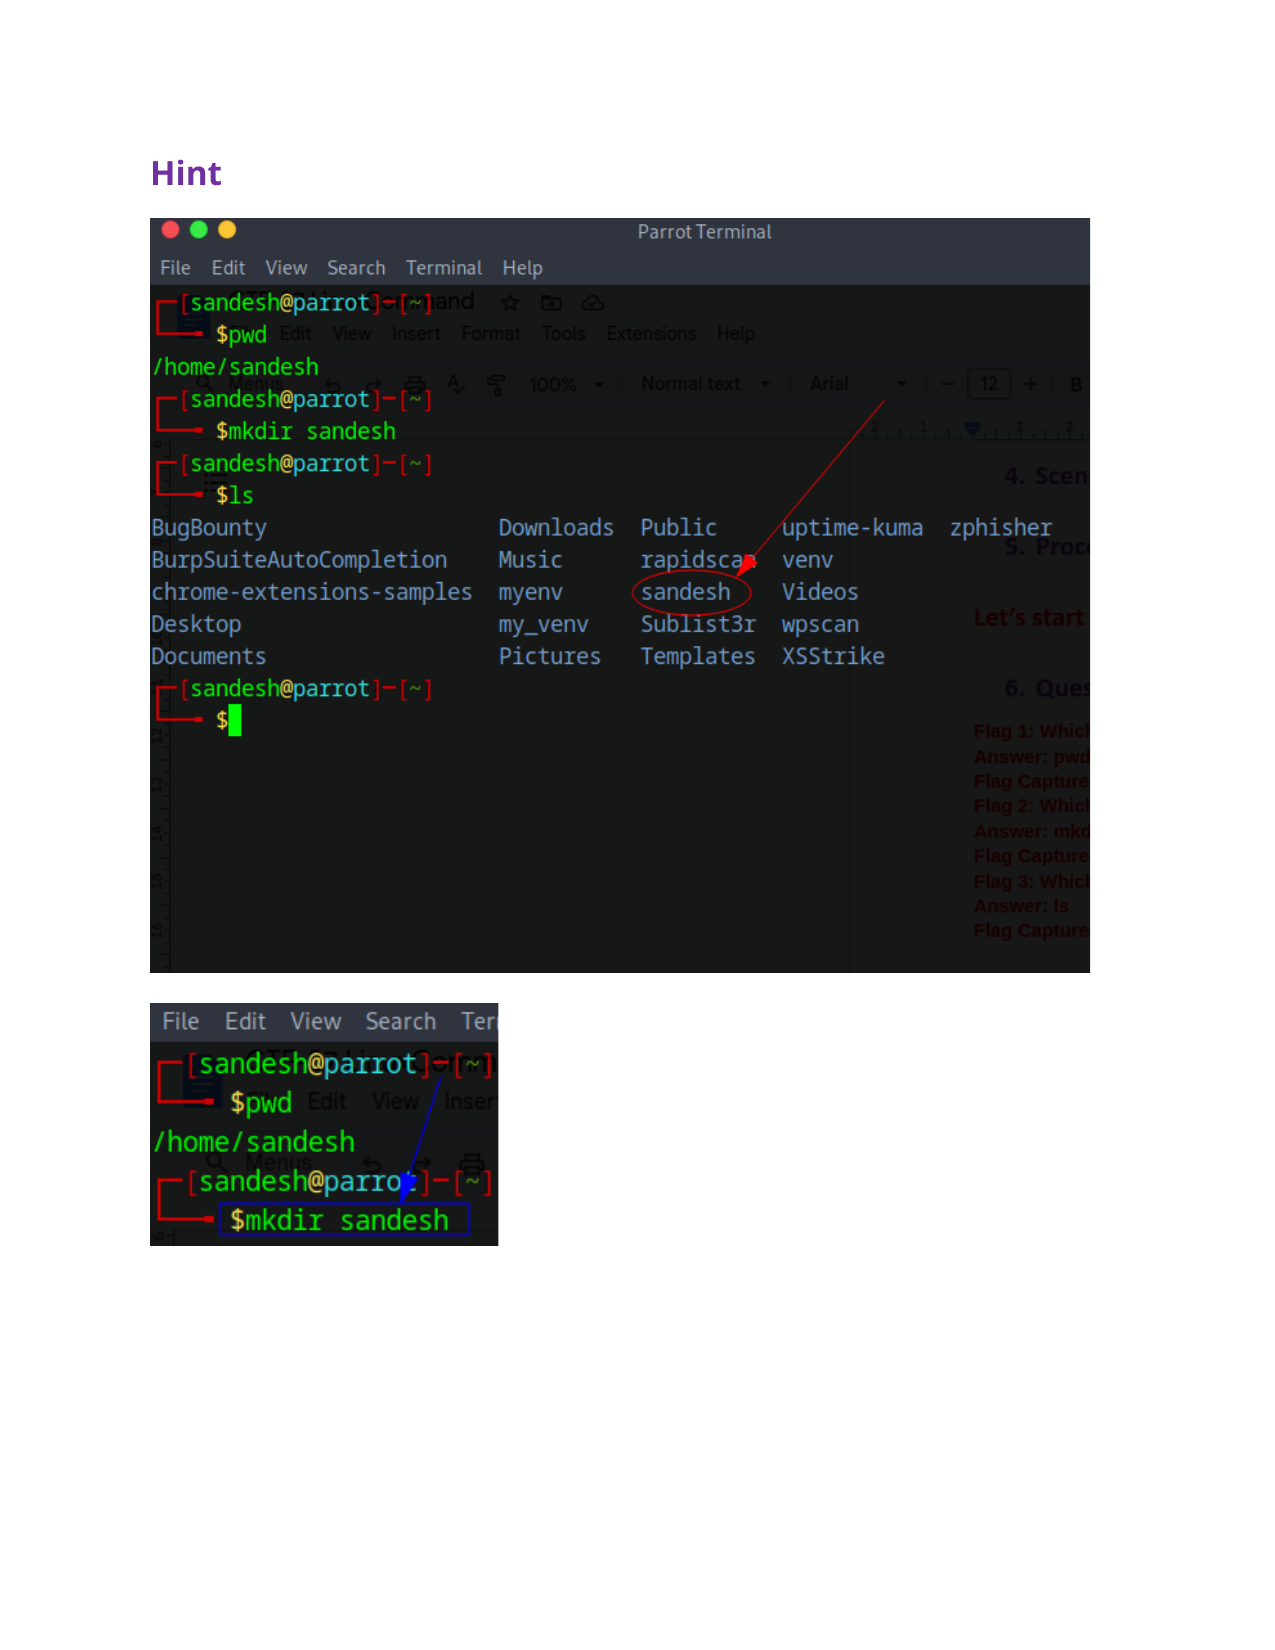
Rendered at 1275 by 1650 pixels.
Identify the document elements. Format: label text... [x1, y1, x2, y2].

picture [150, 218, 1091, 973]
picture [150, 1003, 499, 1246]
subtitle Hint [150, 150, 1125, 195]
